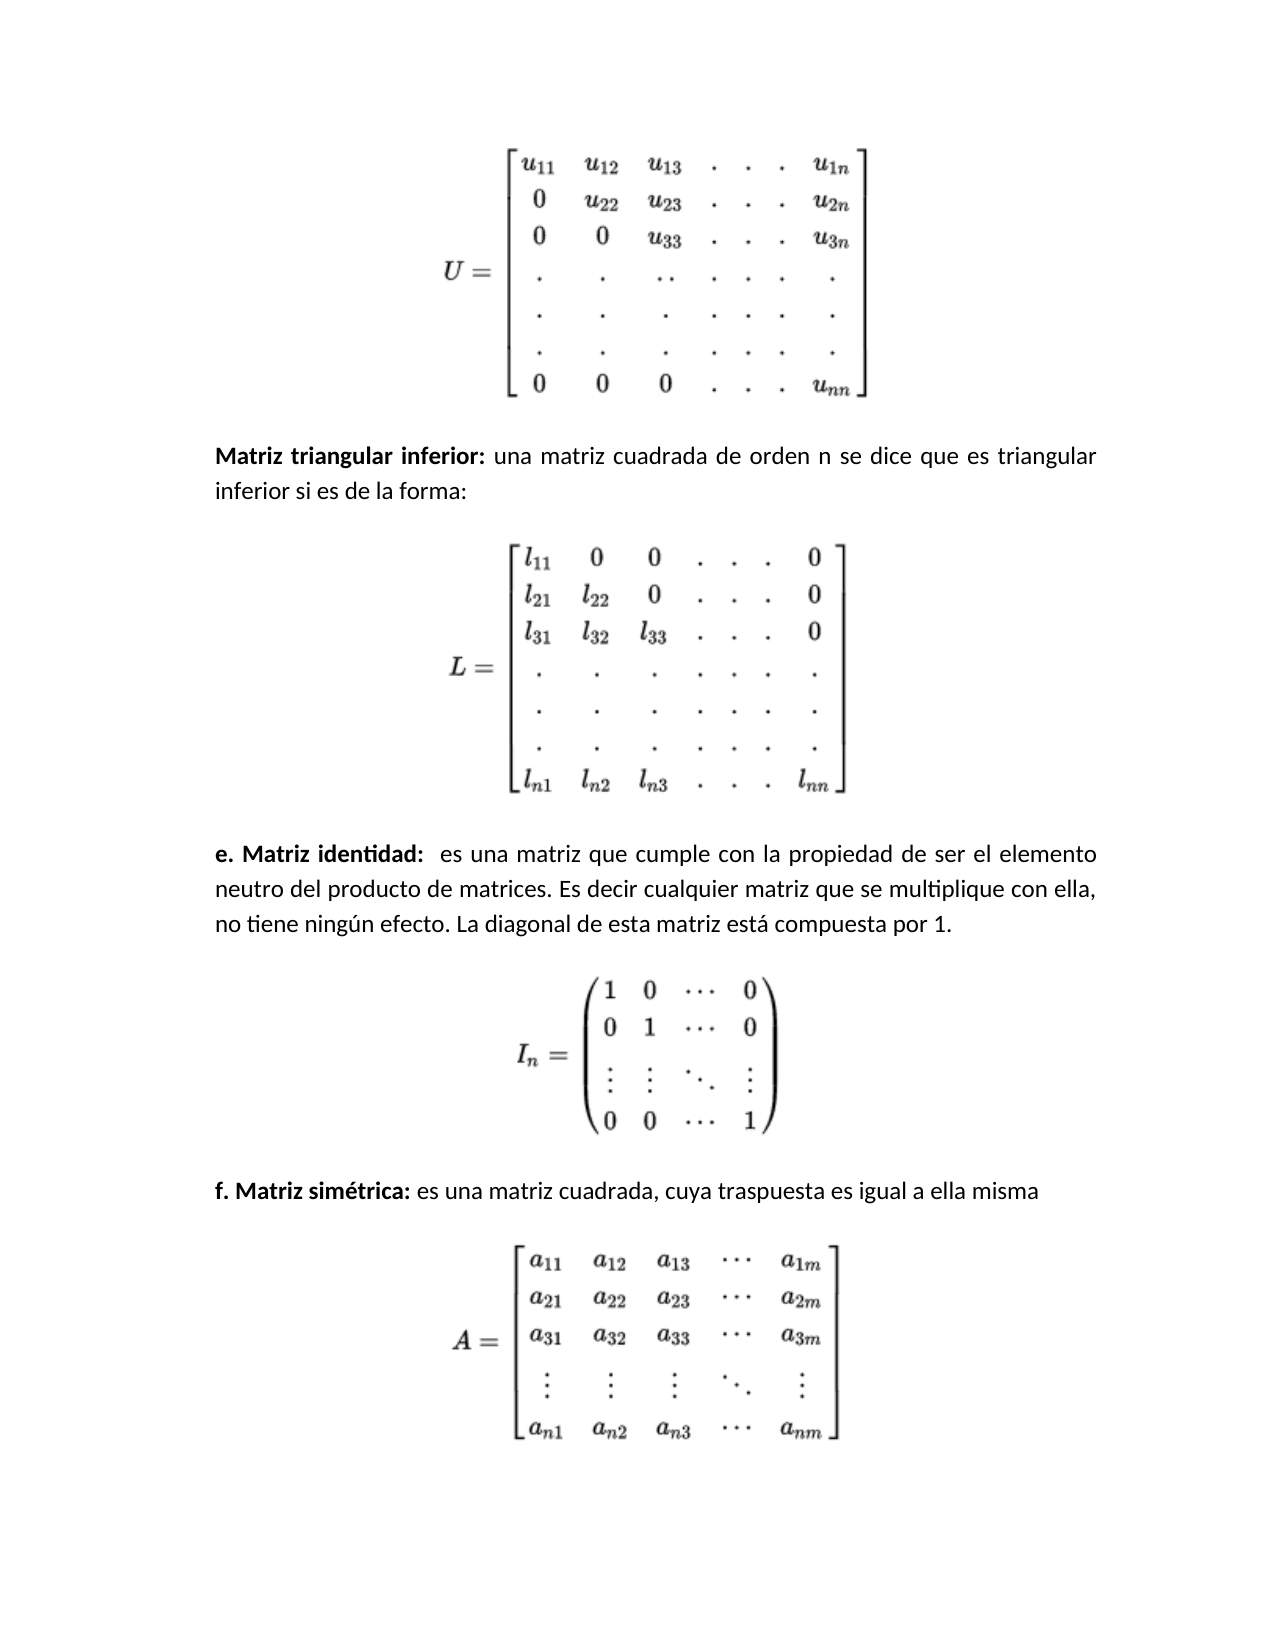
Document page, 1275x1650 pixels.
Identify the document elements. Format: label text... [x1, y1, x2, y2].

picture [450, 1231, 863, 1452]
picture [437, 147, 876, 415]
picture [447, 530, 865, 814]
picture [517, 964, 796, 1151]
text Matriz triangular inferior: una matriz cuadrada de orden n se dice que es triangular inferior si es de la forma: [215, 440, 1098, 505]
text e. Matriz identidad: es una matriz que cumple con la propiedad de ser el elemento neutro del producto de matrices. Es decir cualquier matriz que se multiplique con ella, no tiene ningún efecto. La diagonal de esta matriz está compuesta por 1. [215, 838, 1098, 939]
text f. Matriz simétrica: es una matriz cuadrada, cuya traspuesta es igual a ella misma [215, 1175, 1098, 1206]
